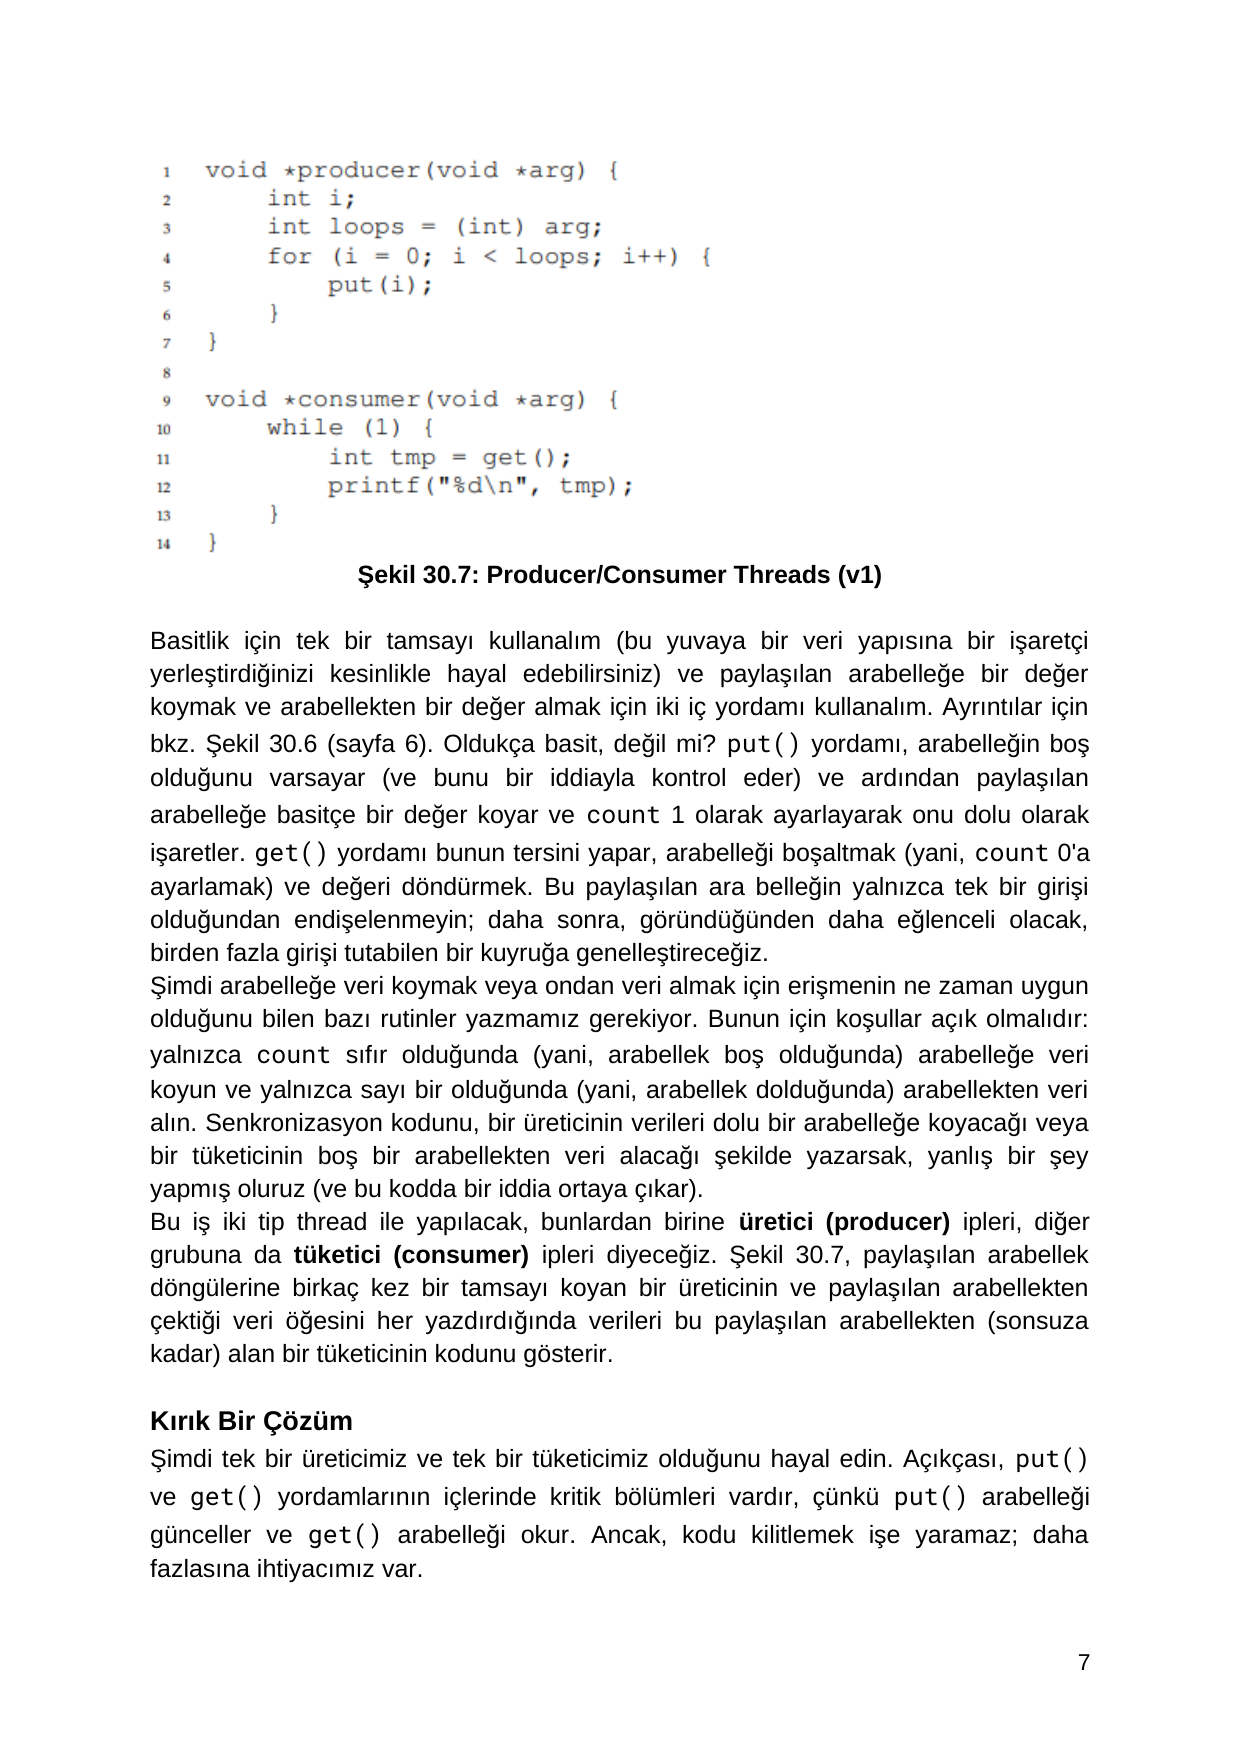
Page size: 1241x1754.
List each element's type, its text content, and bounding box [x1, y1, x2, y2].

text Şekil 30.7: Producer/Consumer Threads (v1) [150, 560, 1090, 589]
text Kırık Bir Çözüm [150, 1405, 1090, 1436]
text Bu iş iki tip thread ile yapılacak, bunlardan birine üretici (producer) ipleri, diğer grubuna da tüketici (consumer) ipleri diyeceğiz. Şekil 30.7, paylaşılan arabellek döngülerine birkaç kez bir tamsayı koyan bir üreticinin ve paylaşılan arabellekten çektiği veri öğesini her yazdırdığında verileri bu paylaşılan arabellekten (sonsuza kadar) alan bir tüketicinin kodunu gösterir. [150, 1207, 1090, 1368]
text Şimdi tek bir üreticimiz ve tek bir tüketicimiz olduğunu hayal edin. Açıkçası, put() ve get() yordamlarının içlerinde kritik bölümleri vardır, çünkü put() arabelleği günceller ve get() arabelleği okur. Ancak, kodu kilitlemek işe yaramaz; daha fazlasına ihtiyacımız var. [150, 1441, 1090, 1583]
text Basitlik için tek bir tamsayı kullanalım (bu yuvaya bir veri yapısına bir işaretçi yerleştirdiğinizi kesinlikle hayal edebilirsiniz) ve paylaşılan arabelleğe bir değer koymak ve arabellekten bir değer almak için iki iç yordamı kullanalım. Ayrıntılar için bkz. Şekil 30.6 (sayfa 6). Oldukça basit, değil mi? put() yordamı, arabelleğin boş olduğunu varsayar (ve bunu bir iddiayla kontrol eder) ve ardından paylaşılan arabelleğe basitçe bir değer koyar ve count 1 olarak ayarlayarak onu dolu olarak işaretler. get() yordamı bunun tersini yapar, arabelleği boşaltmak (yani, count 0'a ayarlamak) ve değeri döndürmek. Bu paylaşılan ara belleğin yalnızca tek bir girişi olduğundan endişelenmeyin; daha sonra, göründüğünden daha eğlenceli olacak, birden fazla girişi tutabilen bir kuyruğa genelleştireceğiz. [150, 626, 1090, 967]
text Şimdi arabelleğe veri koymak veya ondan veri almak için erişmenin ne zaman uygun olduğunu bilen bazı rutinler yazmamız gerekiyor. Bunun için koşullar açık olmalıdır: yalnızca count sıfır olduğunda (yani, arabellek boş olduğunda) arabelleğe veri koyun ve yalnızca sayı bir olduğunda (yani, arabellek dolduğunda) arabellekten veri alın. Senkronizasyon kodunu, bir üreticinin verileri dolu bir arabelleğe koyacağı veya bir tüketicinin boş bir arabellekten veri alacağı şekilde yazarsak, yanlış bir şey yapmış oluruz (ve bu kodda bir iddia ortaya çıkar). [150, 971, 1090, 1203]
picture [150, 150, 1032, 557]
